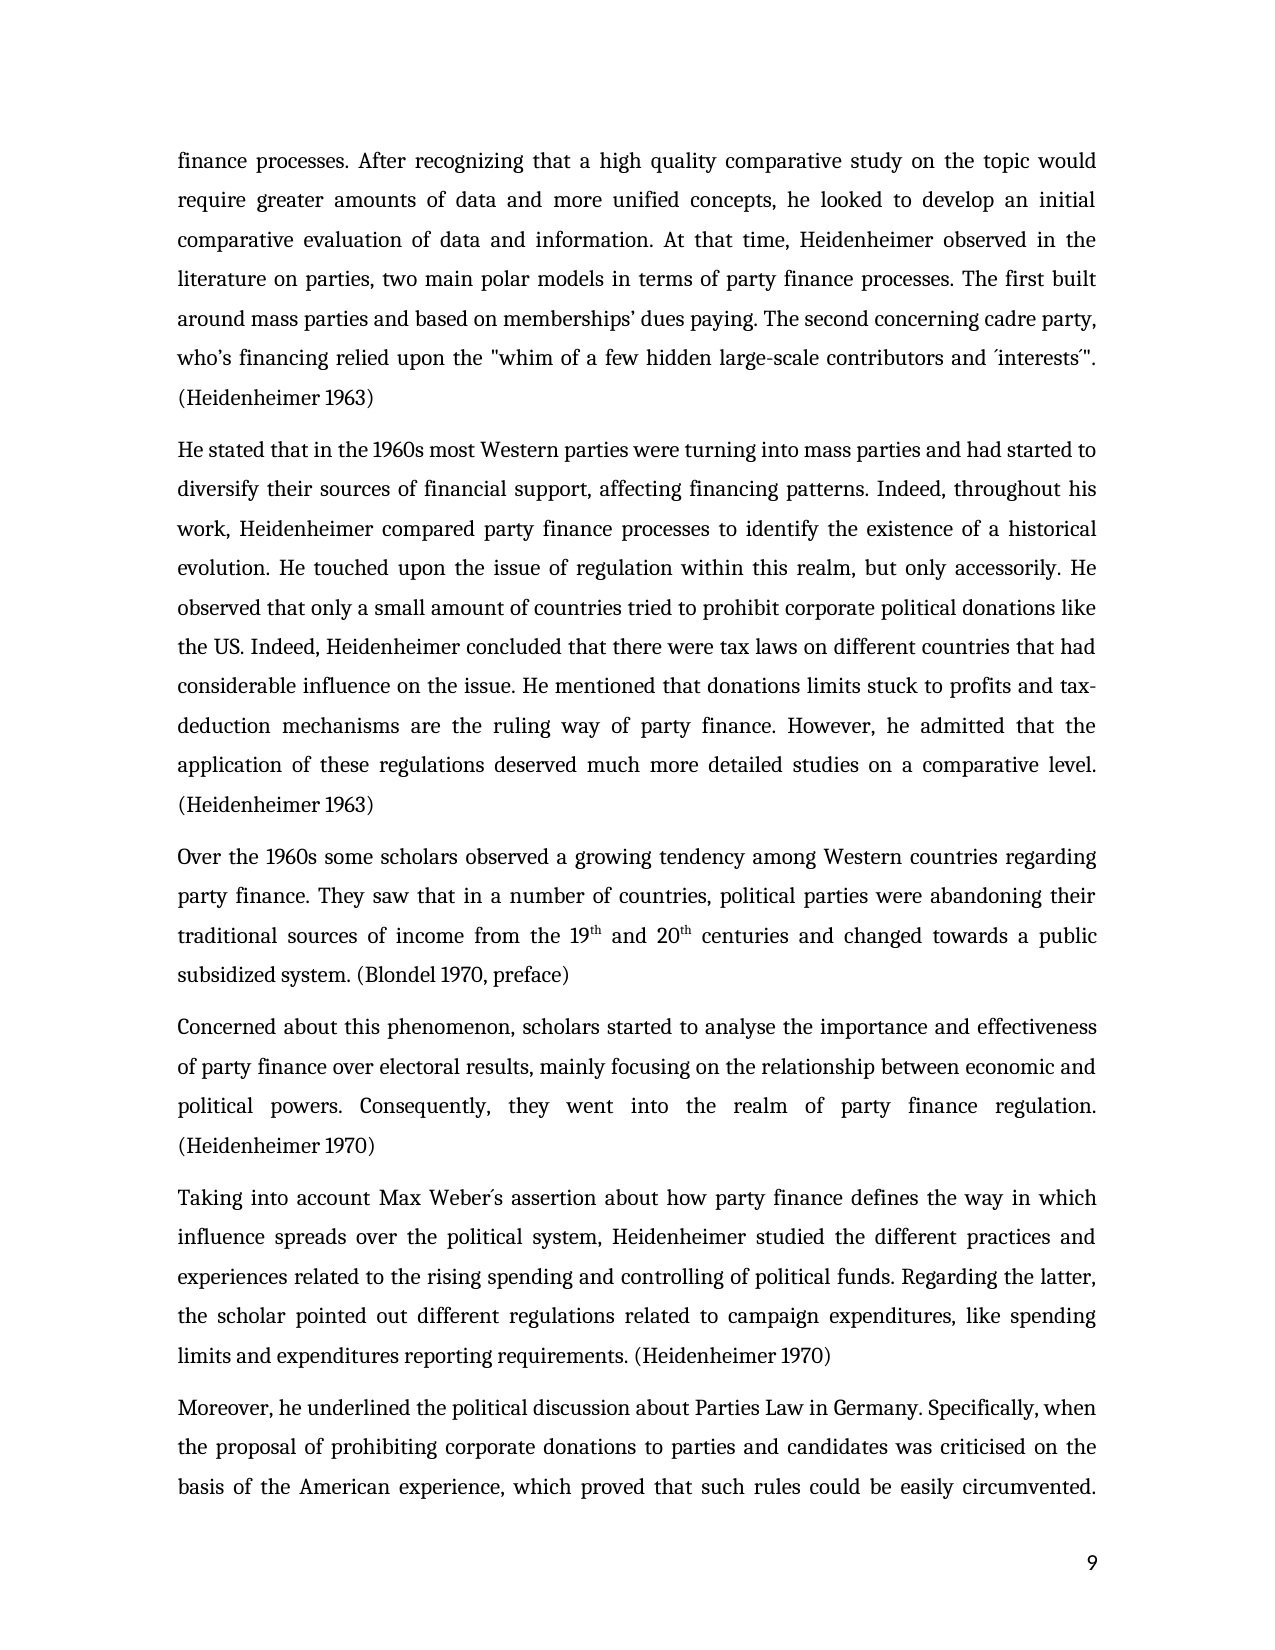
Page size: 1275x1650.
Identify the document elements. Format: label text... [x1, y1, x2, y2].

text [177, 148, 1098, 411]
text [177, 1394, 1098, 1500]
text He stated that in the 1960s most Western parties were turning into mass parties and had started to diversify their sources of financial support, affecting financing patterns. Indeed, throughout his work, Heidenheimer compared party finance processes to identify the existence of a historical evolution. He touched upon the issue of regulation within this realm, but only accessorily. He observed that only a small amount of countries tried to prohibit corporate political donations like the US. Indeed, Heidenheimer concluded that there were tax laws on different countries that had considerable influence on the issue. He mentioned that donations limits stuck to profits and tax-deduction mechanisms are the ruling way of party finance. However, he admitted that the application of these regulations deserved much more detailed studies on a comparative level. (Heidenheimer 1963) [177, 436, 1098, 818]
text Taking into account Max Weber´s assertion about how party finance defines the way in which influence spreads over the political system, Heidenheimer studied the different practices and experiences related to the rising spending and controlling of political funds. Regarding the latter, the scholar pointed out different regulations related to campaign expenditures, like spending limits and expenditures reporting requirements. (Heidenheimer 1970) [177, 1184, 1098, 1369]
text Concerned about this phenomenon, scholars started to analyse the importance and effectiveness of party finance over electoral results, mainly focusing on the relationship between economic and political powers. Consequently, they went into the realm of party finance regulation. (Heidenheimer 1970) [177, 1014, 1098, 1159]
text Over the 1960s some scholars observed a growing tendency among Western countries regarding party finance. They saw that in a number of countries, political parties were abandoning their traditional sources of income from the 19th and 20th centuries and changed towards a public subsidized system. (Blondel 1970, preface) [177, 844, 1098, 988]
